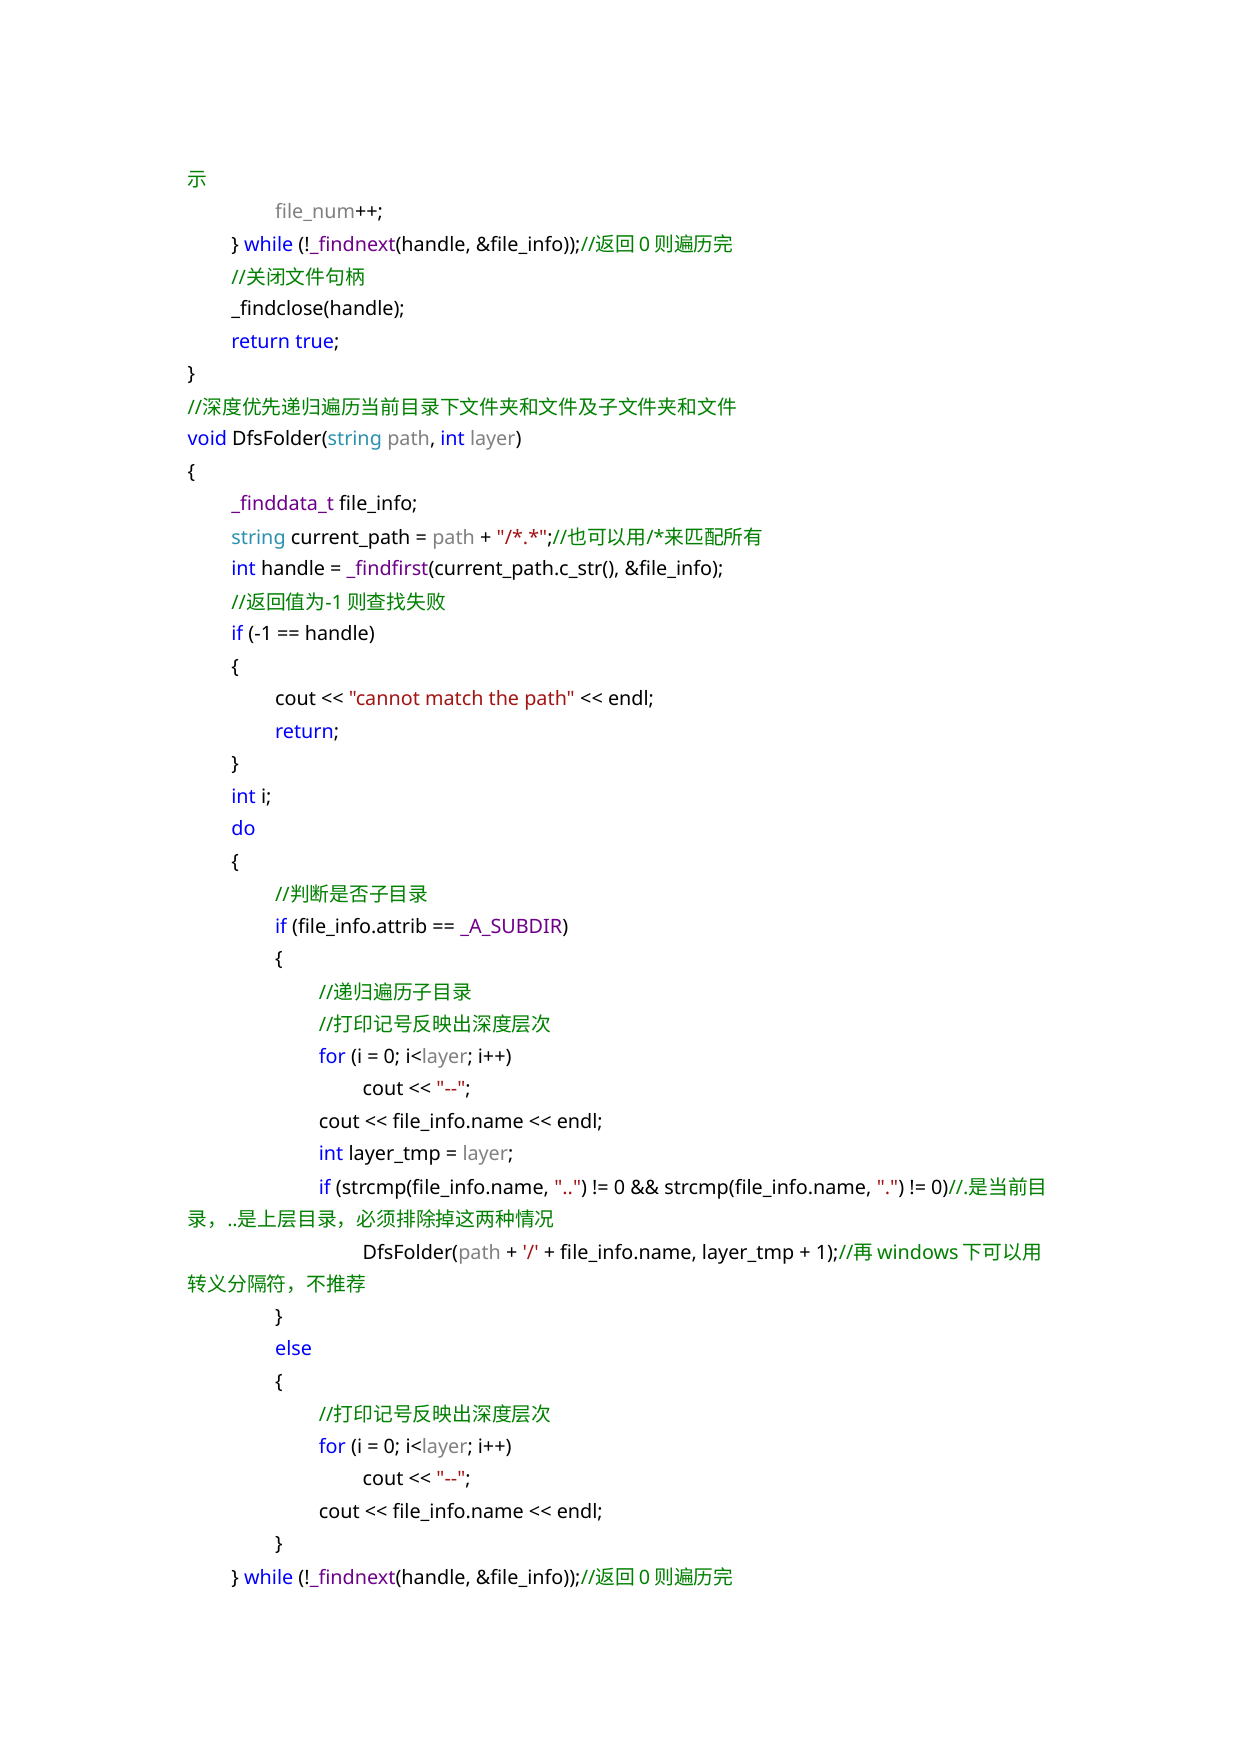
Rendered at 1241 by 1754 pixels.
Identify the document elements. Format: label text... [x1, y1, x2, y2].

text { [187, 649, 1053, 682]
text cout << "cannot match the path" << endl; [187, 682, 1053, 714]
text int handle = _findfirst(current_path.c_str(), &file_info); [187, 552, 1053, 584]
text if (-1 == handle) [187, 617, 1053, 649]
text for (i = 0; i<layer; i++) [187, 1429, 1053, 1462]
text { [187, 454, 1053, 487]
text { [187, 844, 1053, 877]
text for (i = 0; i<layer; i++) [187, 1039, 1053, 1072]
text } while (!_findnext(handle, &file_info));//返回0则遍历完 [187, 227, 1053, 259]
text //递归遍历子目录 [187, 974, 1053, 1007]
text //关闭文件句柄 [187, 259, 1053, 292]
text return true; [187, 324, 1053, 357]
text DfsFolder(path + '/' + file_info.name, layer_tmp + 1);//再windows下可以用转义分隔符，不推荐 [187, 1234, 1053, 1299]
text //打印记号反映出深度层次 [187, 1007, 1053, 1039]
text file_num++; [187, 194, 1053, 227]
text //判断是否子目录 [187, 877, 1053, 909]
text cout << "--"; [187, 1072, 1053, 1104]
text cout << "--"; [187, 1462, 1053, 1494]
text } while (!_findnext(handle, &file_info));//返回0则遍历完 [187, 1559, 1053, 1592]
text return; [187, 714, 1053, 747]
text do [187, 812, 1053, 844]
text cout << file_info.name << endl; [187, 1494, 1053, 1527]
text _finddata_t file_info; [187, 487, 1053, 519]
text //打印记号反映出深度层次 [187, 1397, 1053, 1429]
text int i; [187, 779, 1053, 812]
text } [187, 357, 1053, 389]
text //深度优先递归遍历当前目录下文件夹和文件及子文件夹和文件 [187, 389, 1053, 422]
text { [187, 1364, 1053, 1397]
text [187, 162, 1053, 194]
text } [187, 747, 1053, 779]
text int layer_tmp = layer; [187, 1137, 1053, 1169]
text //返回值为-1则查找失败 [187, 584, 1053, 617]
text if (file_info.attrib == _A_SUBDIR) [187, 909, 1053, 942]
text } [187, 1527, 1053, 1559]
text { [187, 942, 1053, 974]
text _findclose(handle); [187, 292, 1053, 324]
text cout << file_info.name << endl; [187, 1104, 1053, 1137]
text void DfsFolder(string path, int layer) [187, 422, 1053, 454]
text if (strcmp(file_info.name, "..") != 0 && strcmp(file_info.name, ".") != 0)//.是当前目录，..是上层目录，必须排除掉这两种情况 [187, 1169, 1053, 1234]
text string current_path = path + "/*.*";//也可以用/*来匹配所有 [187, 519, 1053, 552]
text } [187, 1299, 1053, 1332]
text else [187, 1332, 1053, 1364]
